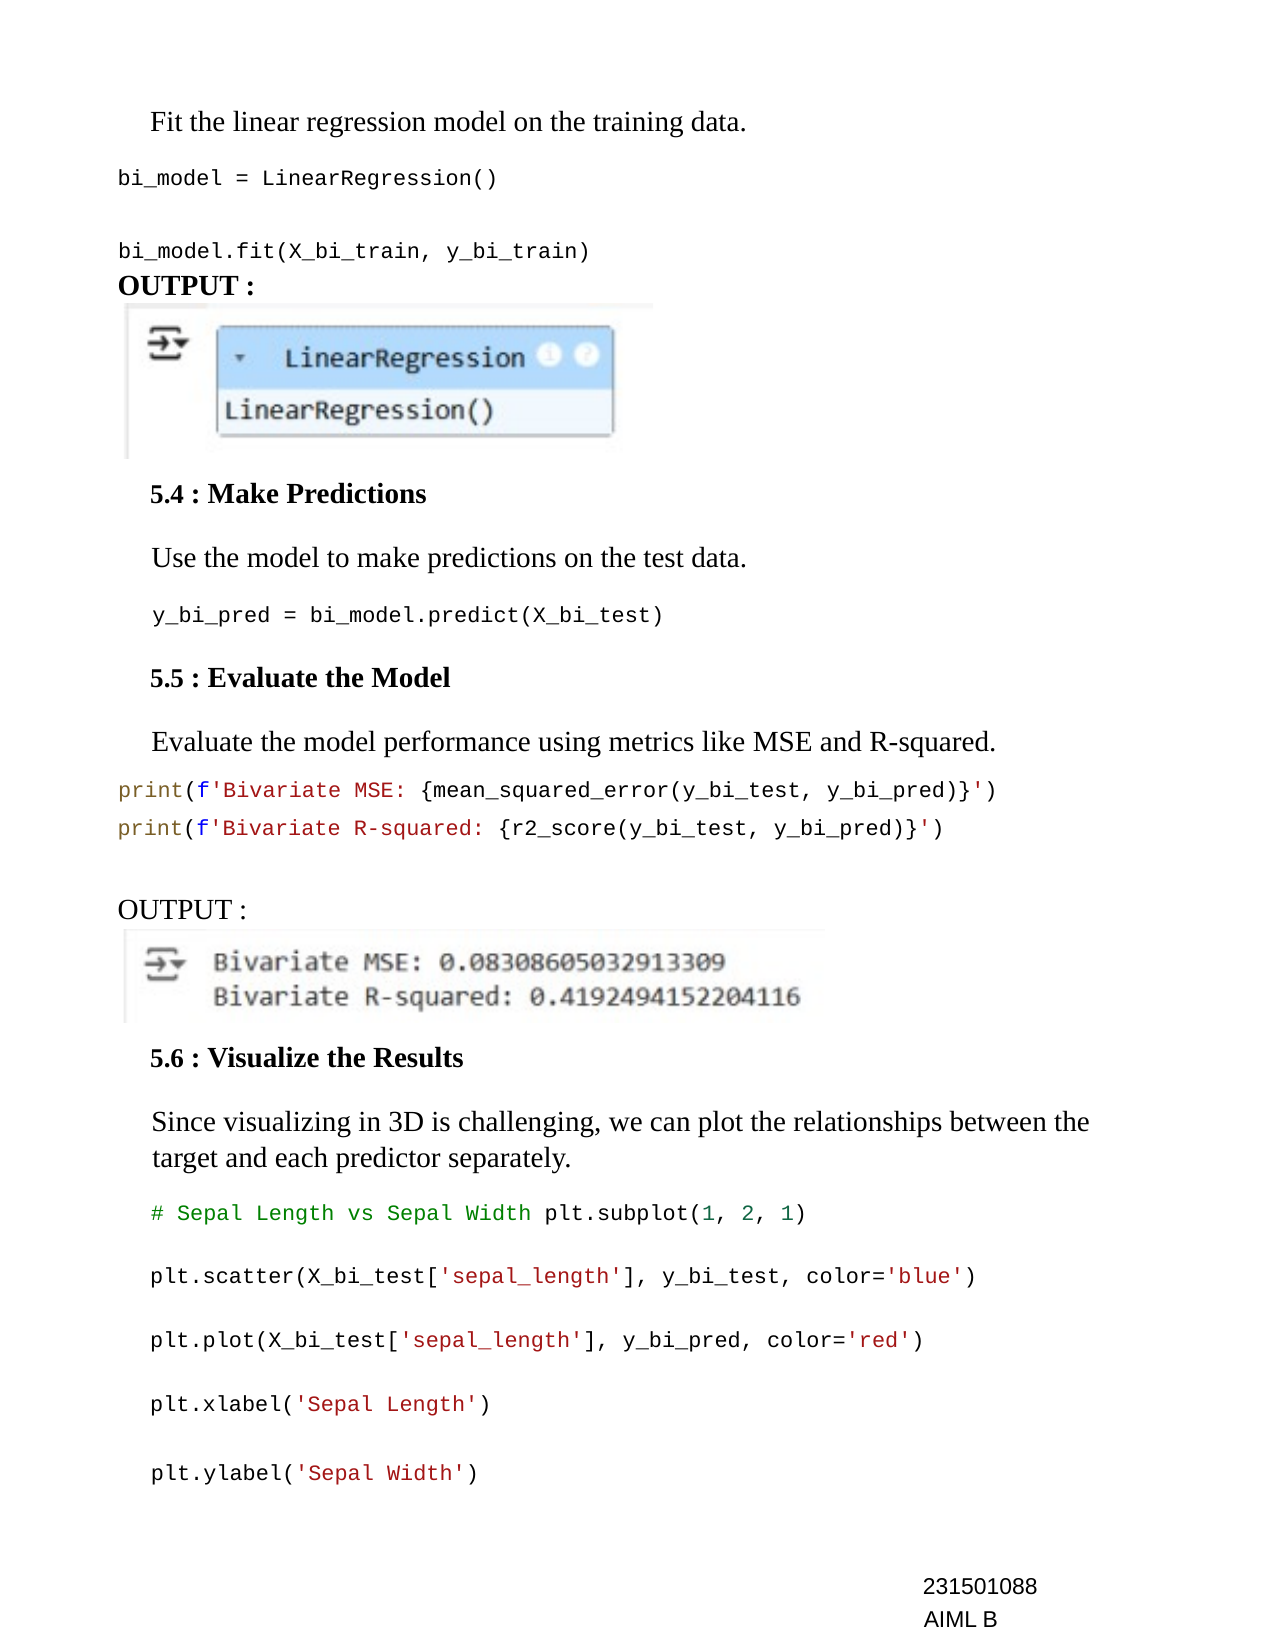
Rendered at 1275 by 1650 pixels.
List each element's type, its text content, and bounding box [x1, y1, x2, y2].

text OUTPUT : [117, 892, 1118, 926]
text Evaluate the model performance using metrics like MSE and R-squared. [151, 724, 1118, 757]
text print(f'Bivariate MSE: {mean_squared_error(y_bi_test, y_bi_pred)}') print(f'Bivariate R-squared: {r2_score(y_bi_test, y_bi_pred)}') [117, 779, 1057, 842]
text Fit the linear regression model on the training data. bi_model = LinearRegression() [117, 104, 852, 192]
picture [123, 303, 654, 459]
text Use the model to make predictions on the test data. y_bi_pred = bi_model.predict(X_bi_test) [151, 540, 864, 629]
text bi_model.fit(X_bi_train, y_bi_train) [117, 240, 1057, 265]
text OUTPUT : [117, 268, 1154, 301]
text Since visualizing in 3D is challenging, we can plot the relationships between the target and each predictor separately. [151, 1104, 1118, 1174]
text plt.ylabel('Sepal Width') [150, 1463, 1057, 1487]
text 5.4 : Make Predictions [150, 476, 1154, 510]
text 5.5 : Evaluate the Model [150, 660, 1154, 694]
text 5.6 : Visualize the Results [150, 1040, 1154, 1073]
text # Sepal Length vs Sepal Width plt.subplot(1, 2, 1) plt.scatter(X_bi_test['sepal_length'], y_bi_test, color='blue') plt.plot(X_bi_test['sepal_length'], y_bi_pred, color='red') plt.xlabel('Sepal Length') [150, 1202, 977, 1417]
picture [123, 929, 825, 1023]
